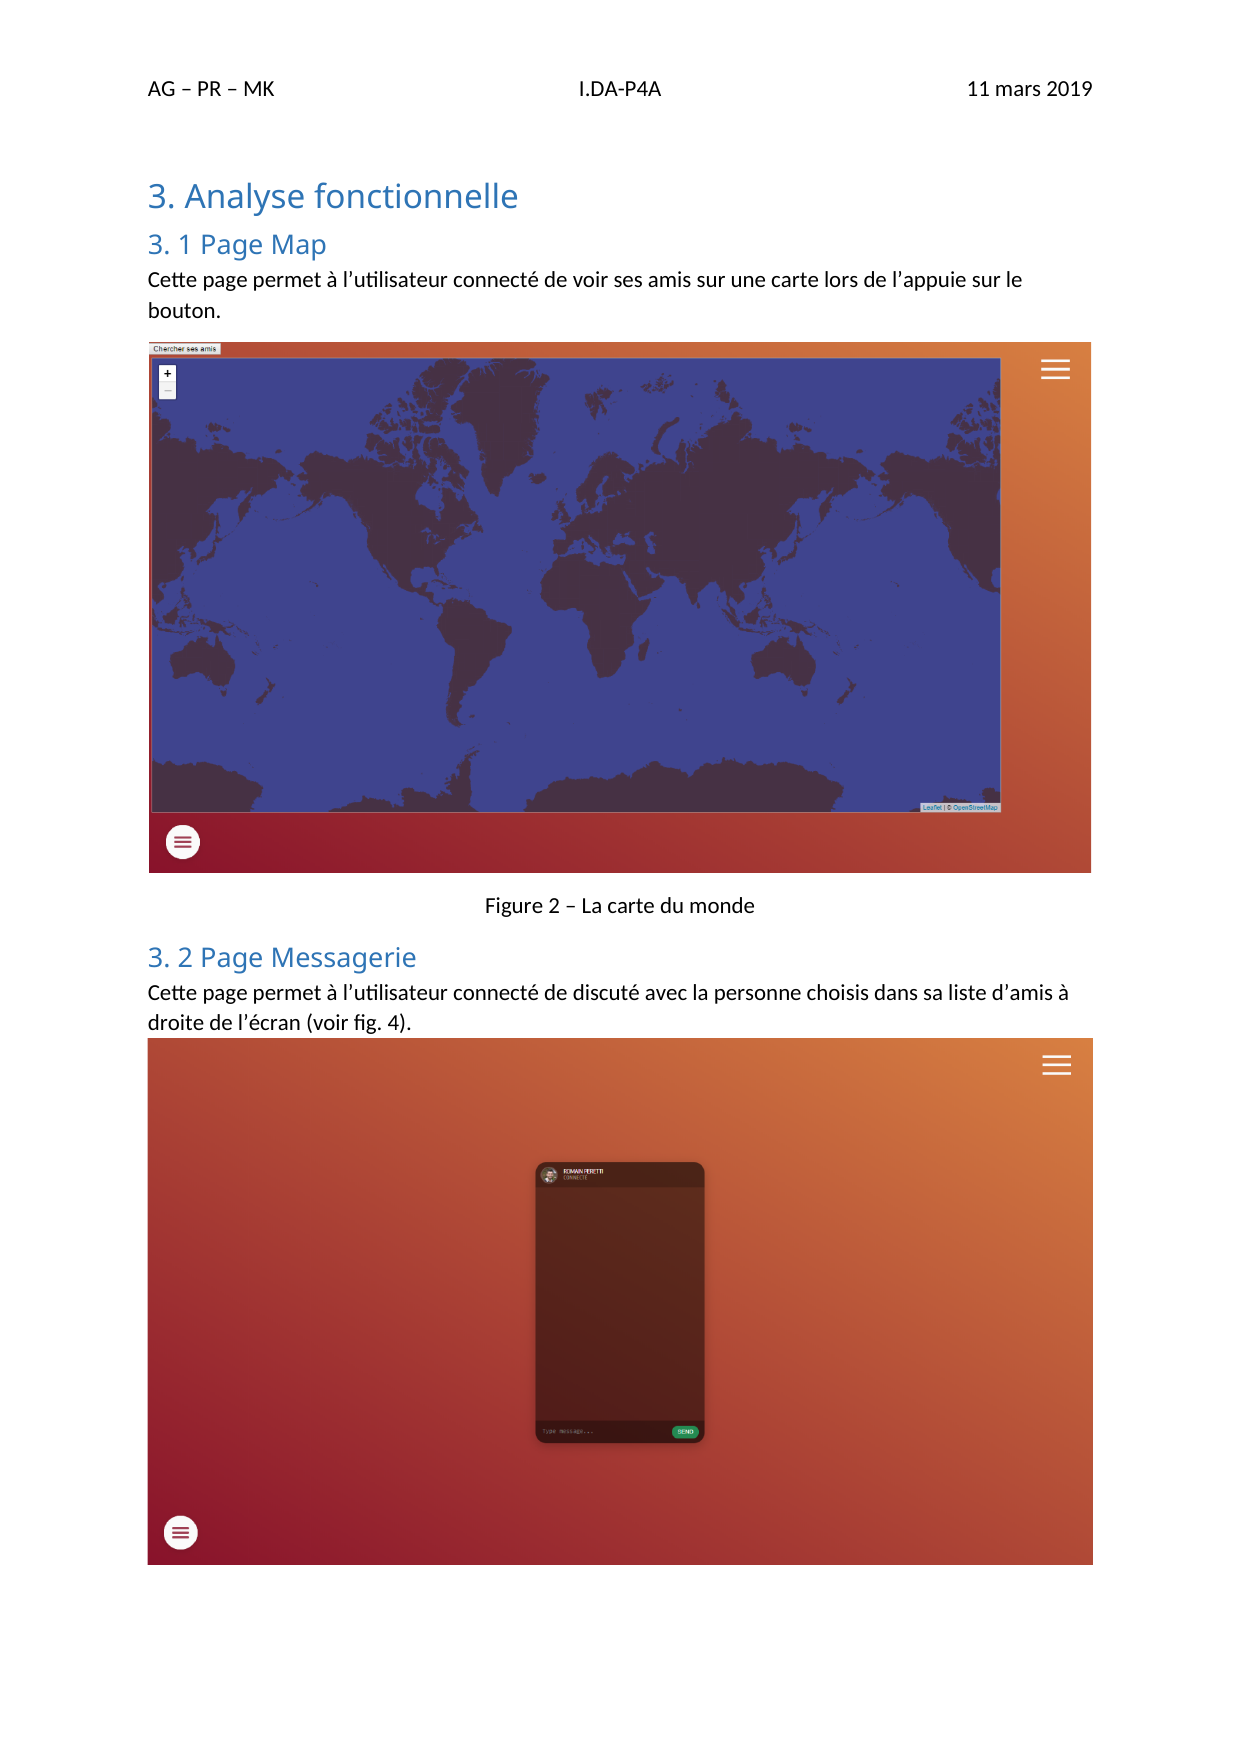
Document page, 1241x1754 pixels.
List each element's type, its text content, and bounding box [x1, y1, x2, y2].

picture [147, 1038, 1093, 1565]
picture [149, 342, 1092, 873]
subtitle 3. 1 Page Map [148, 226, 1093, 263]
text Figure 2 – La carte du monde [148, 891, 1093, 919]
text Cette page permet à l’utilisateur connecté de discuté avec la personne choisis dans sa liste d’amis à droite de l’écran (voir fig. 4). [148, 978, 1093, 1038]
subtitle 3. Analyse fonctionnelle [148, 173, 1093, 218]
text Cette page permet à l’utilisateur connecté de voir ses amis sur une carte lors de l’appuie sur le bouton. [148, 266, 1093, 324]
subtitle 3. 2 Page Messagerie [148, 938, 1093, 975]
